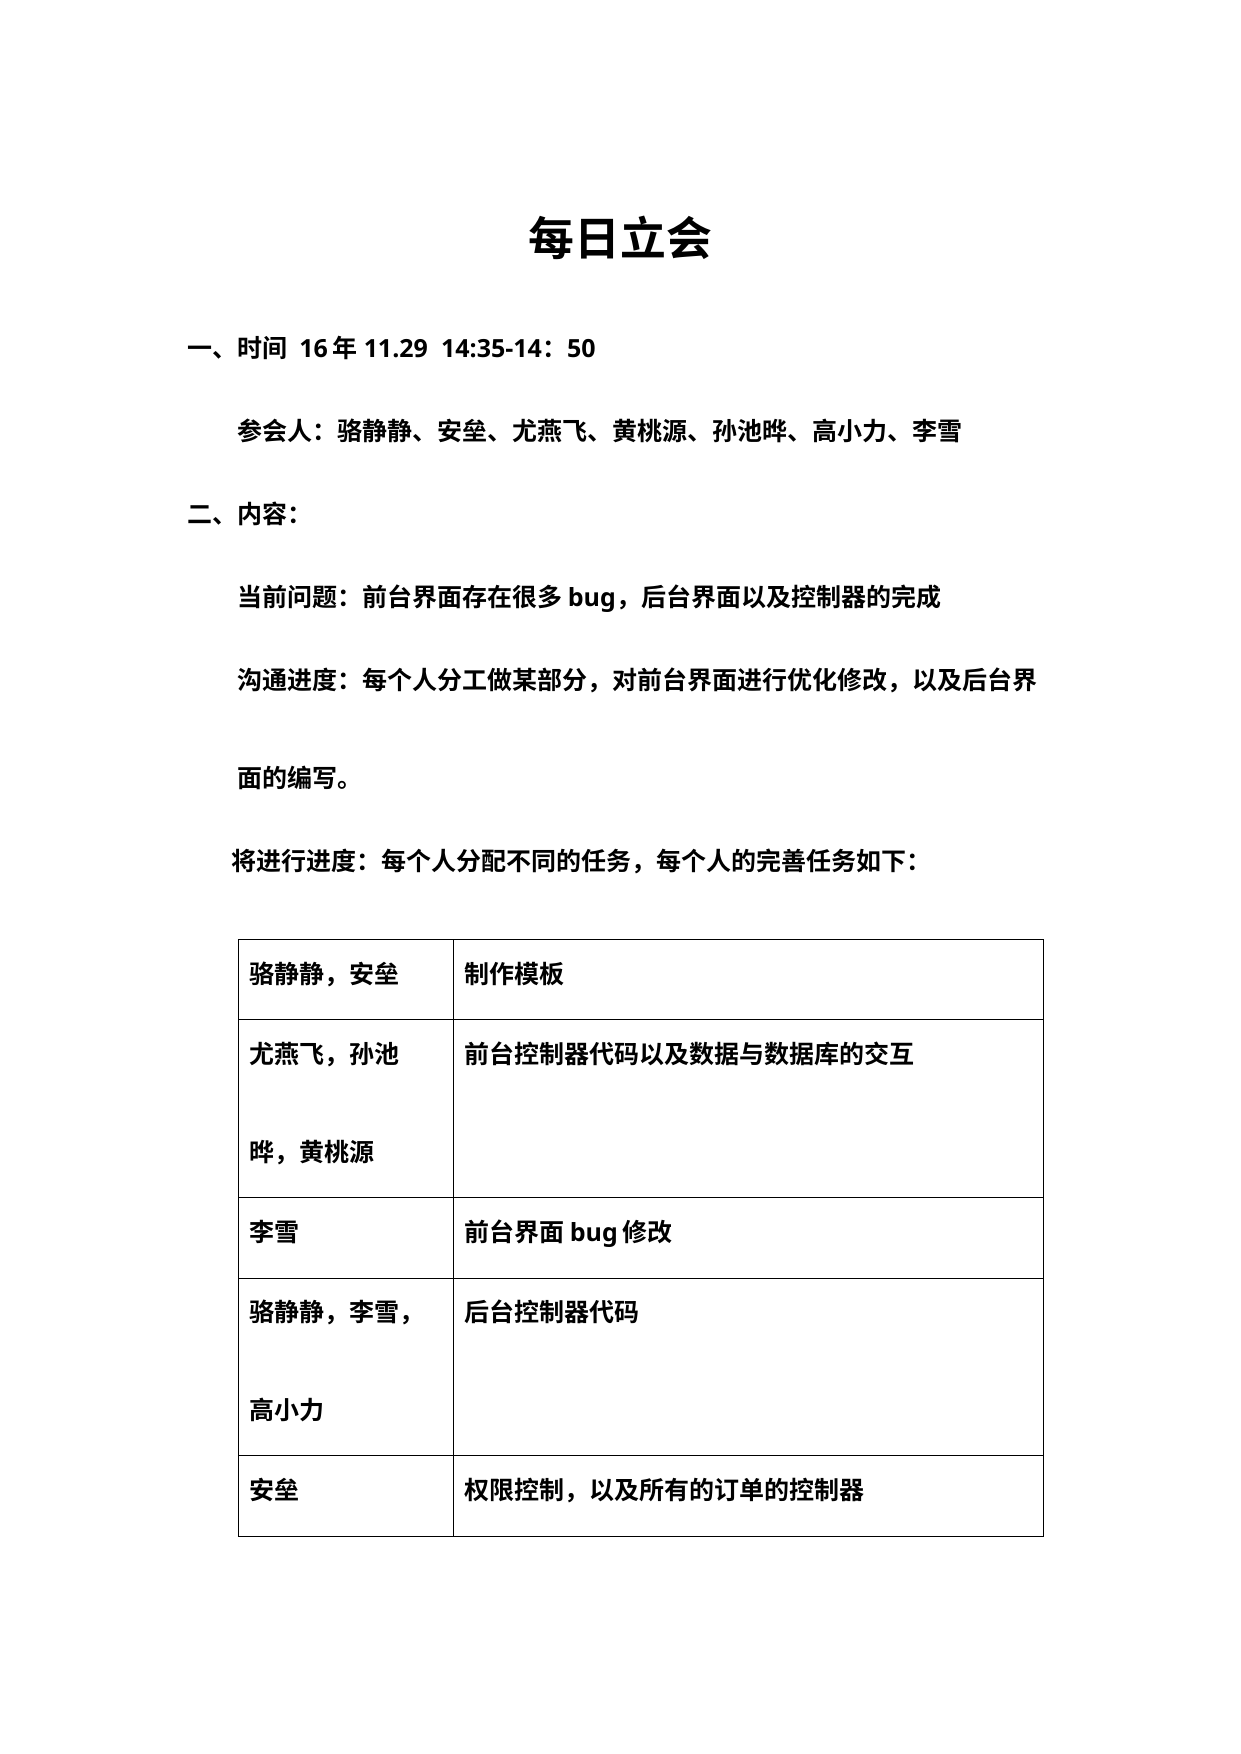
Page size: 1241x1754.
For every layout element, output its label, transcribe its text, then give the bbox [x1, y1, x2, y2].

list 时间 16年 11.29 14:35-14：50 [187, 314, 1053, 379]
table_header 骆静静，安垒 [239, 940, 453, 1019]
list 内容： [187, 480, 1053, 545]
table_cell 李雪 [239, 1198, 453, 1277]
table_cell 权限控制，以及所有的订单的控制器 [454, 1456, 1043, 1536]
table_cell 前台控制器代码以及数据与数据库的交互 [454, 1020, 1043, 1197]
text 当前问题：前台界面存在很多bug，后台界面以及控制器的完成 [238, 563, 1053, 628]
table_cell 后台控制器代码 [454, 1279, 1043, 1455]
table_cell 尤燕飞，孙池晔，黄桃源 [239, 1020, 453, 1197]
table_cell 前台界面bug修改 [454, 1198, 1043, 1277]
title 每日立会 [187, 187, 1053, 284]
text 将进行进度：每个人分配不同的任务，每个人的完善任务如下： [187, 827, 1053, 892]
table_cell 骆静静，李雪，高小力 [239, 1279, 453, 1455]
text 参会人：骆静静、安垒、尤燕飞、黄桃源、孙池晔、高小力、李雪 [238, 397, 1053, 462]
text 沟通进度：每个人分工做某部分，对前台界面进行优化修改，以及后台界面的编写。 [238, 646, 1053, 809]
table_cell 安垒 [239, 1456, 453, 1536]
table_header 制作模板 [454, 940, 1043, 1019]
